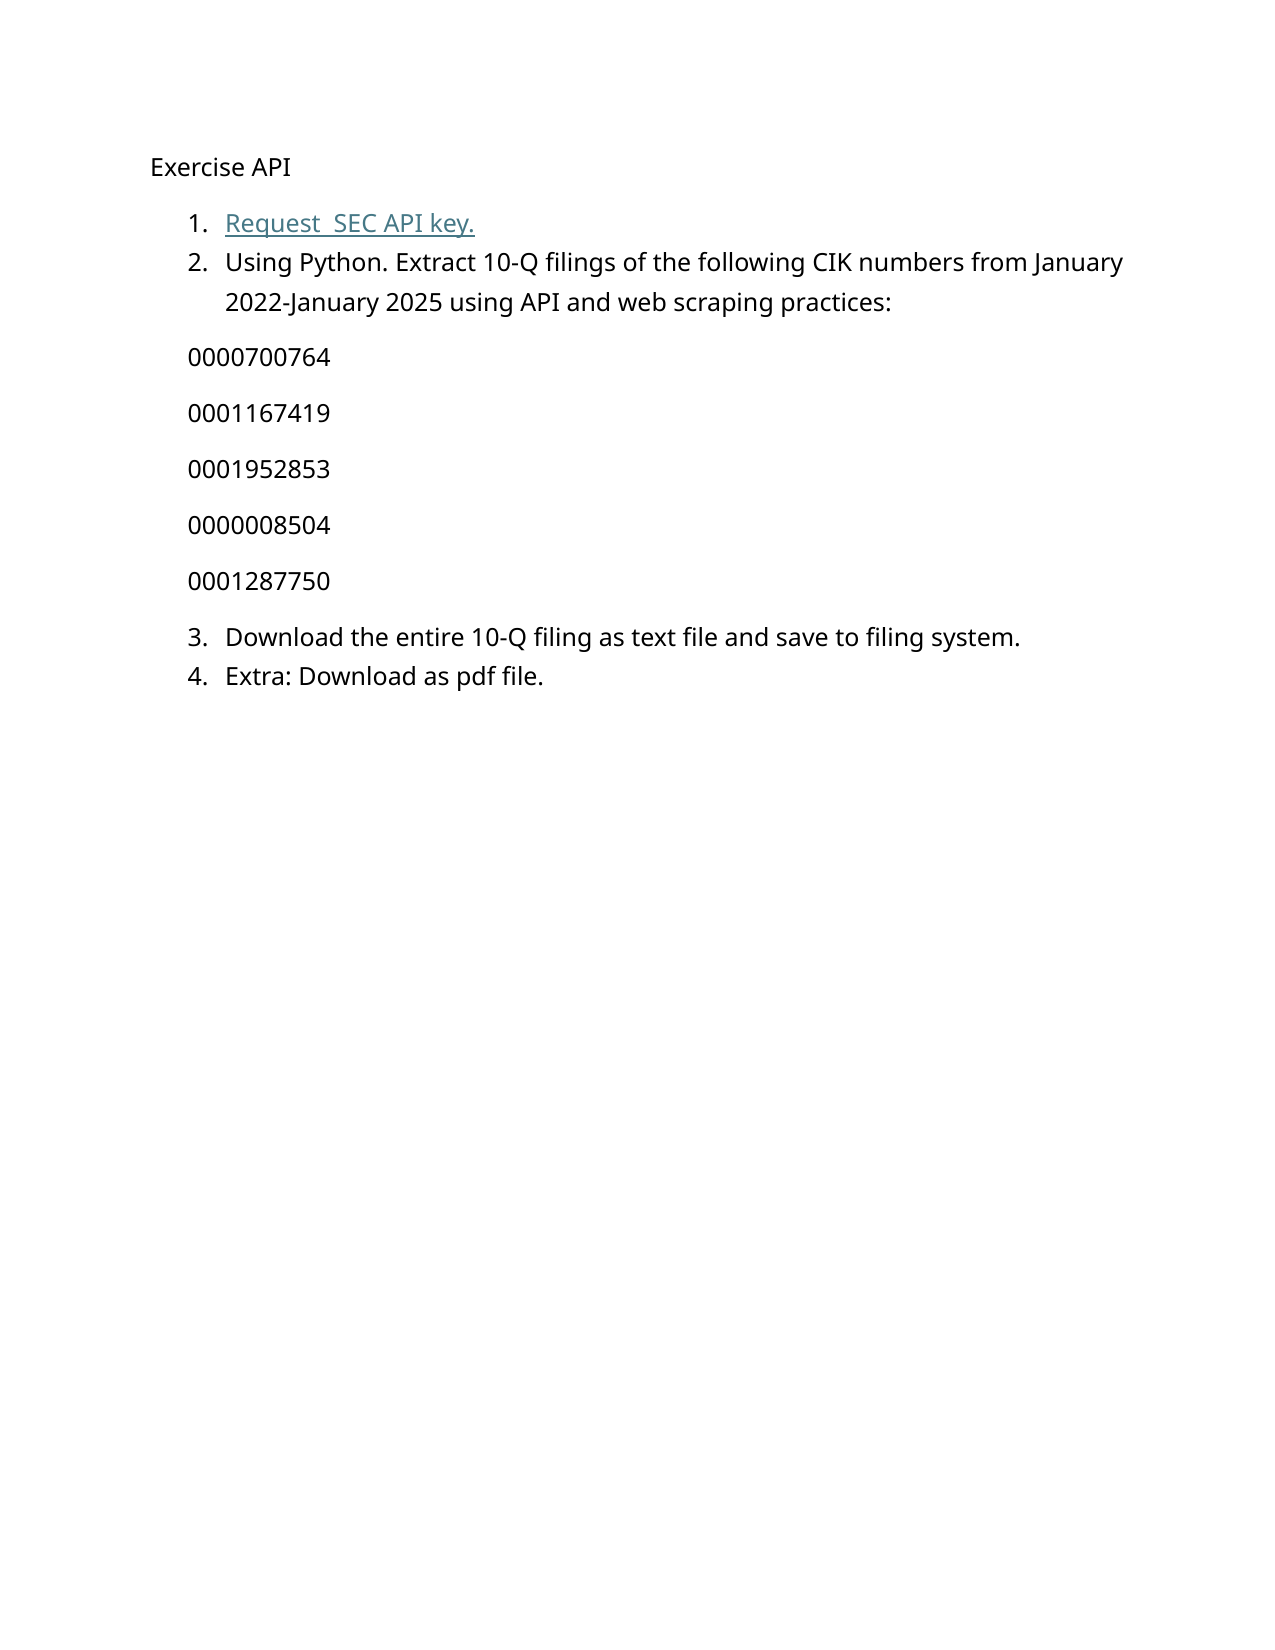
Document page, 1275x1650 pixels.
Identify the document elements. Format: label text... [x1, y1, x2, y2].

text 0001952853 [187, 452, 1125, 486]
list Download the entire 10-Q filing as text file and save to filing system. [187, 619, 1125, 653]
list Using Python. Extract 10-Q filings of the following CIK numbers from January 2022-January 2025 using API and web scraping practices: [187, 245, 1125, 318]
text 0001167419 [187, 396, 1125, 430]
text 0001287750 [187, 563, 1125, 597]
text 0000700764 [187, 340, 1125, 374]
text Exercise API [150, 150, 1125, 184]
text 0000008504 [187, 507, 1125, 542]
list Request SEC API key. [187, 206, 1125, 240]
list Extra: Download as pdf file. [187, 658, 1125, 692]
